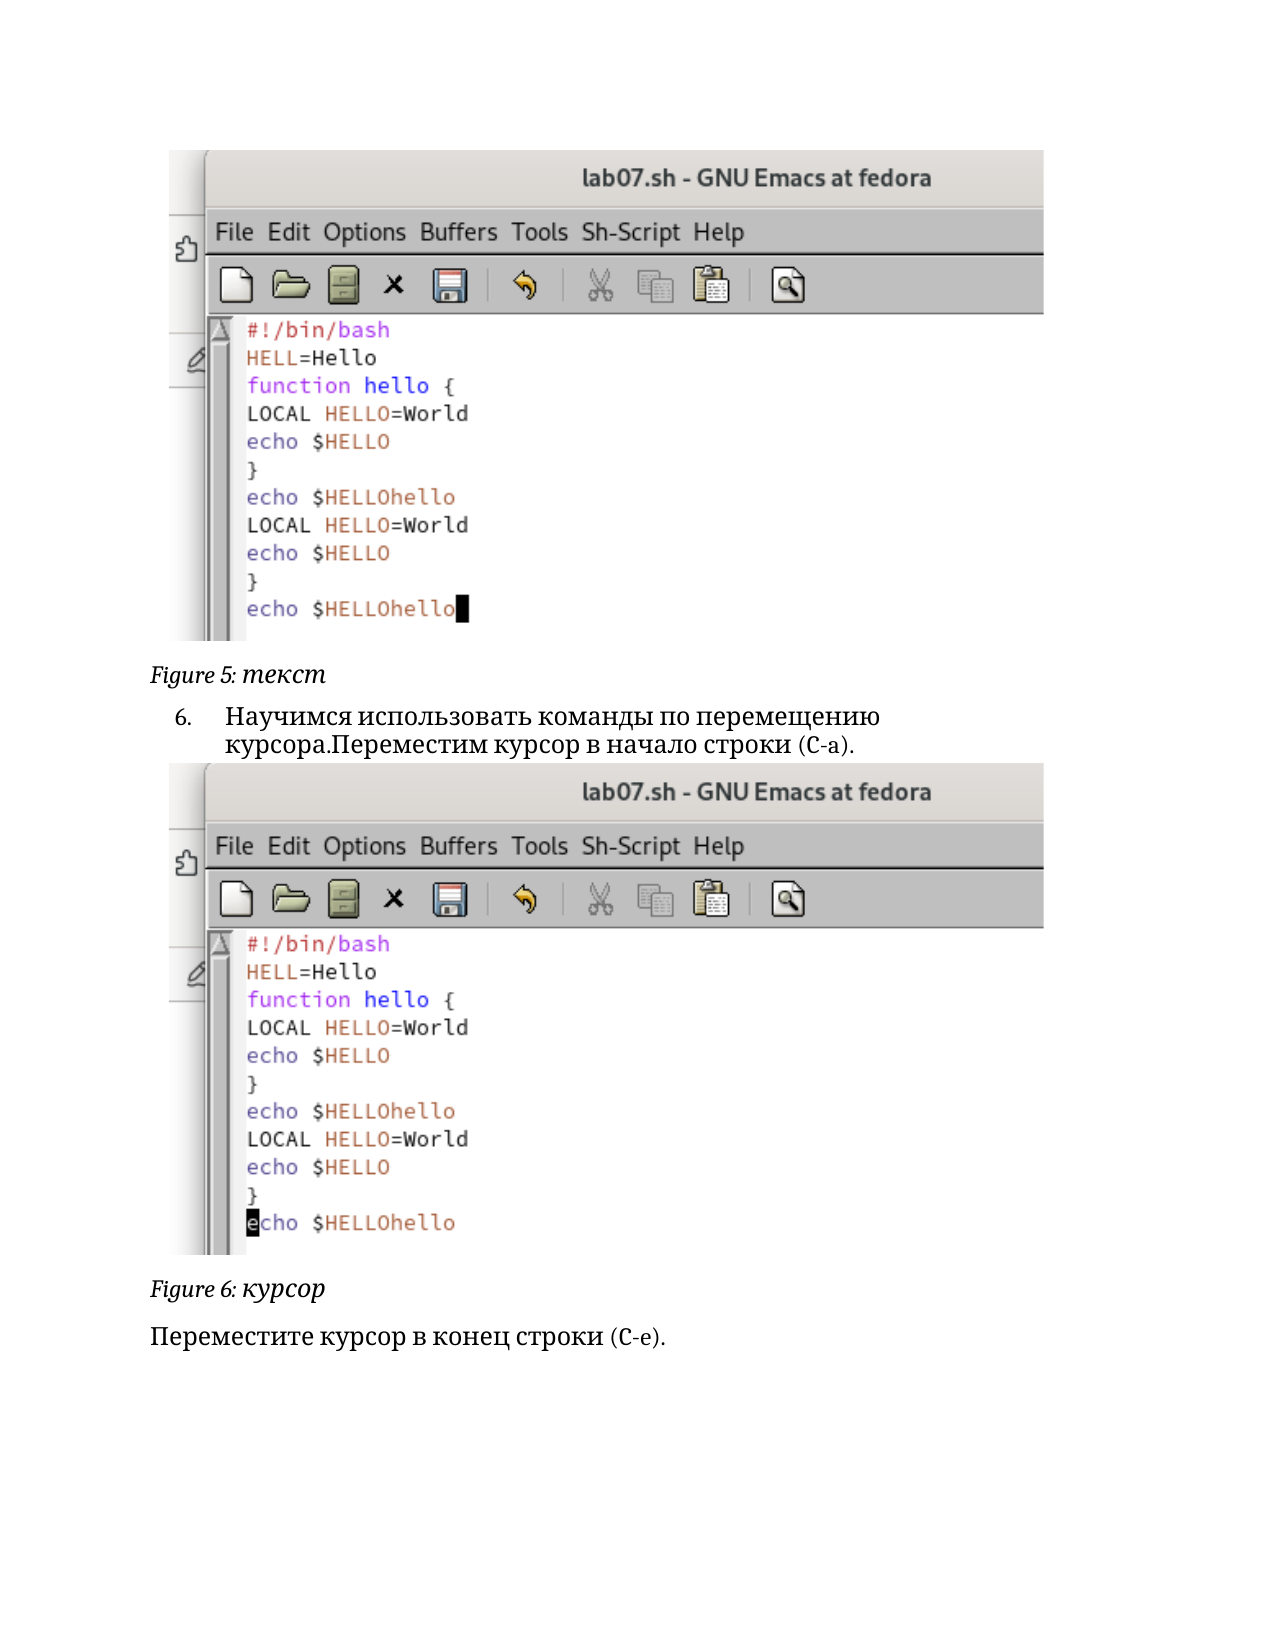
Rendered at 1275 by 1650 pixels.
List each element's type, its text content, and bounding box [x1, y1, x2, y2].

text Figure 6: курсор [150, 1275, 1125, 1304]
text Переместите курсор в конец строки (C-e). [150, 1323, 1125, 1352]
picture [168, 763, 1044, 1255]
picture [168, 150, 1044, 641]
text Figure 5: текст [150, 661, 1125, 690]
list Научимся использовать команды по перемещению курсора.Переместим курсор в начало строки (C-a). [175, 703, 1125, 760]
